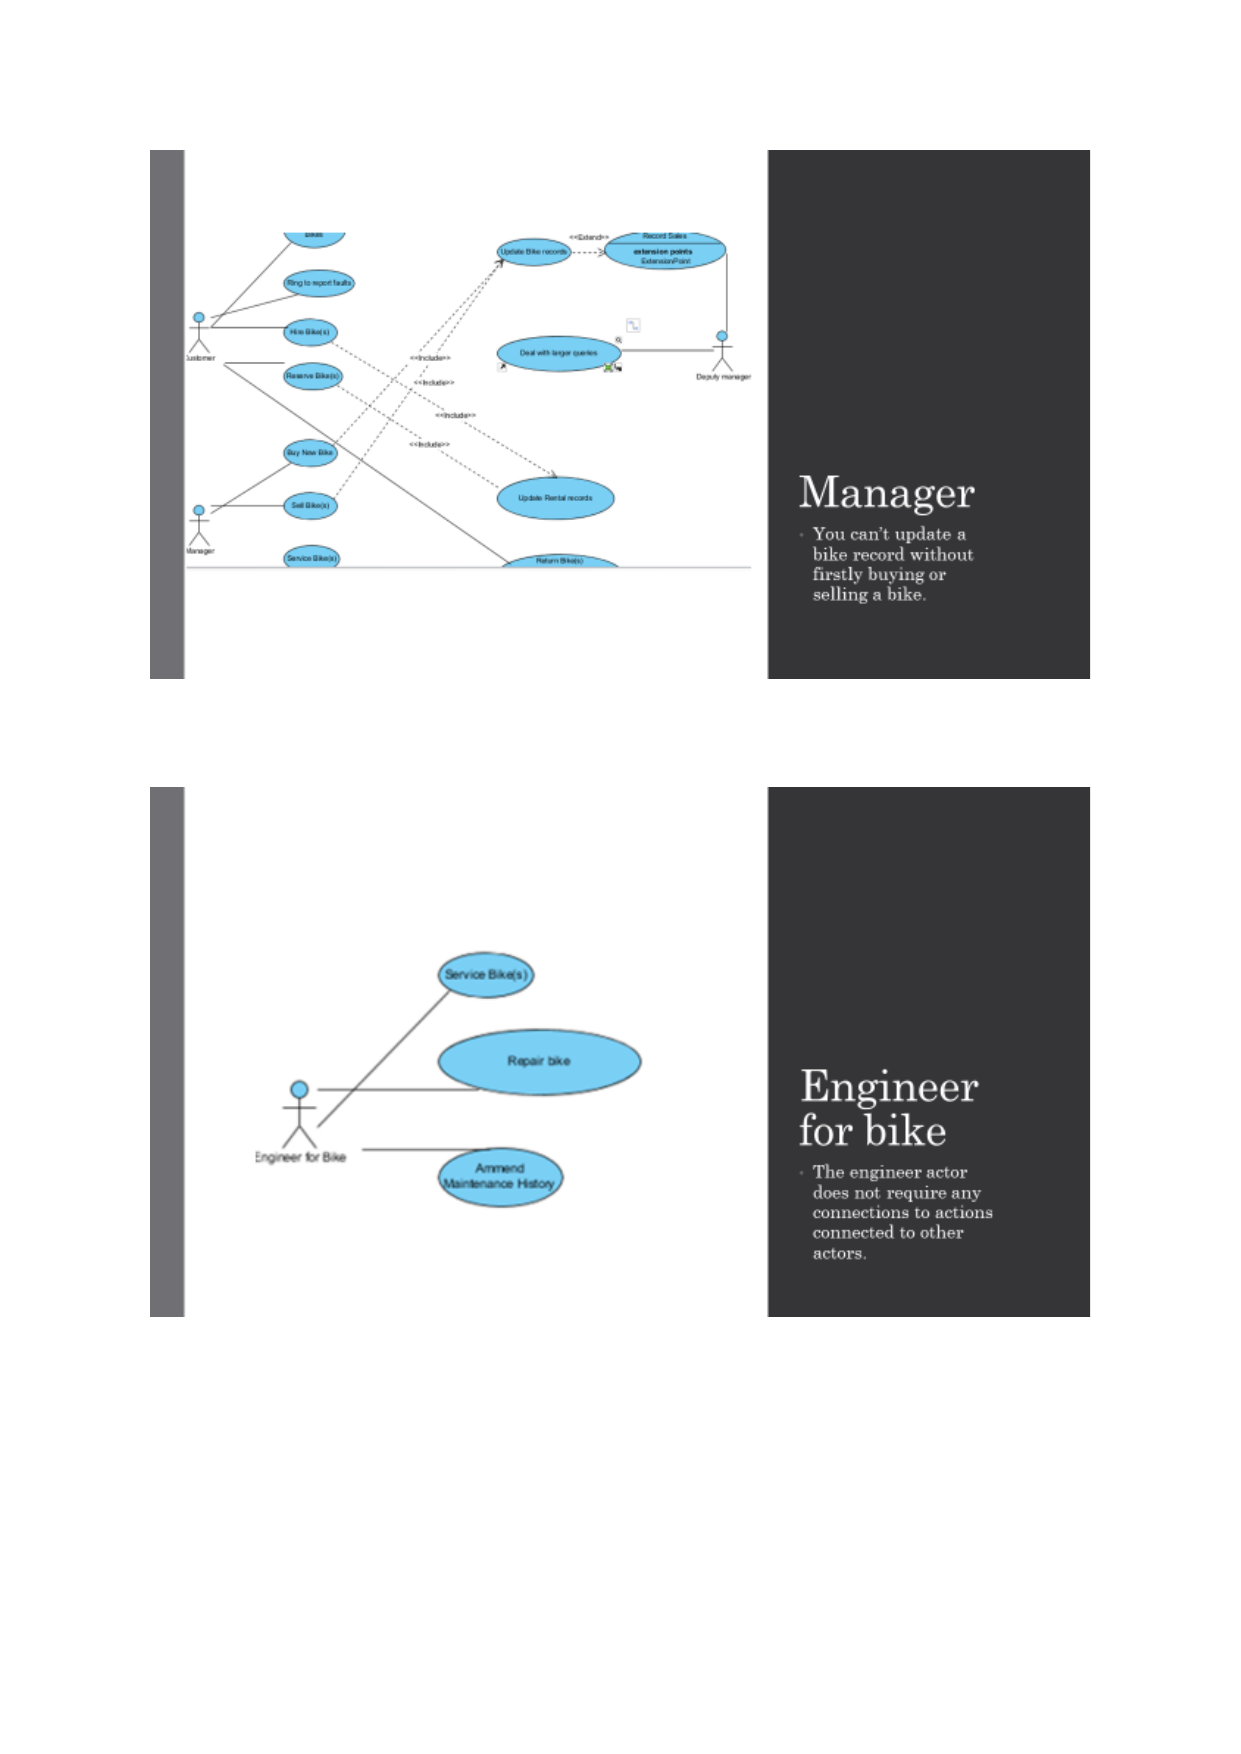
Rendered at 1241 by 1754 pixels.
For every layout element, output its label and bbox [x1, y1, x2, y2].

picture [150, 787, 1091, 1317]
picture [150, 150, 1091, 679]
